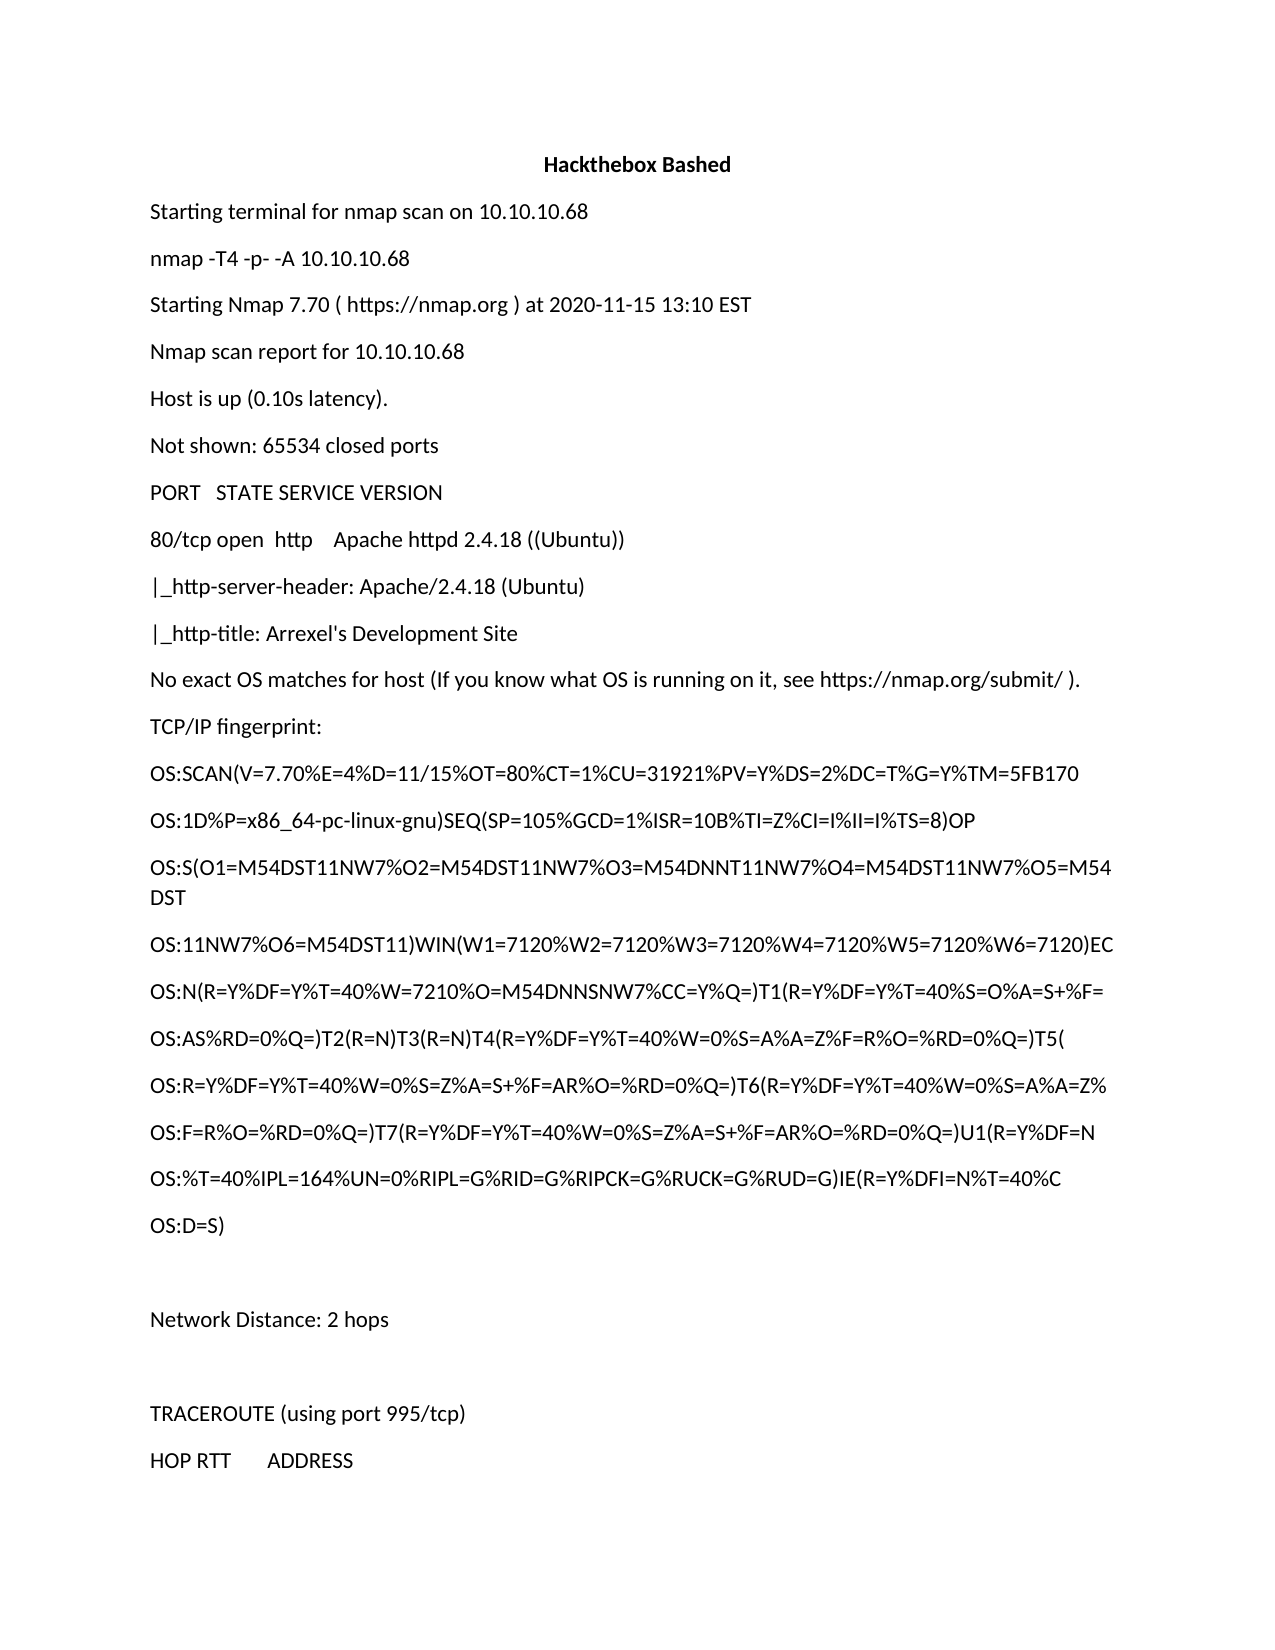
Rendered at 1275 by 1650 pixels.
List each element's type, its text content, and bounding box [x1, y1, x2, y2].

text OS:N(R=Y%DF=Y%T=40%W=7210%O=M54DNNSNW7%CC=Y%Q=)T1(R=Y%DF=Y%T=40%S=O%A=S+%F= [150, 977, 1125, 1005]
text PORT STATE SERVICE VERSION [150, 478, 1125, 506]
text Starting terminal for nmap scan on 10.10.10.68 [150, 197, 1125, 225]
text Host is up (0.10s latency). [150, 384, 1125, 412]
text OS:1D%P=x86_64-pc-linux-gnu)SEQ(SP=105%GCD=1%ISR=10B%TI=Z%CI=I%II=I%TS=8)OP [150, 806, 1125, 834]
text TCP/IP fingerprint: [150, 712, 1125, 741]
text |_http-title: Arrexel's Development Site [150, 619, 1125, 647]
text 80/tcp open http Apache httpd 2.4.18 ((Ubuntu)) [150, 525, 1125, 553]
text OS:%T=40%IPL=164%UN=0%RIPL=G%RID=G%RIPCK=G%RUCK=G%RUD=G)IE(R=Y%DFI=N%T=40%C [150, 1164, 1125, 1193]
text nmap -T4 -p- -A 10.10.10.68 [150, 244, 1125, 272]
text Starting Nmap 7.70 ( https://nmap.org ) at 2020-11-15 13:10 EST [150, 291, 1125, 319]
text |_http-server-header: Apache/2.4.18 (Ubuntu) [150, 572, 1125, 600]
text Network Distance: 2 hops [150, 1305, 1125, 1333]
text HOP RTT ADDRESS [150, 1446, 1125, 1474]
text OS:S(O1=M54DST11NW7%O2=M54DST11NW7%O3=M54DNNT11NW7%O4=M54DST11NW7%O5=M54DST [150, 853, 1125, 911]
text OS:R=Y%DF=Y%T=40%W=0%S=Z%A=S+%F=AR%O=%RD=0%Q=)T6(R=Y%DF=Y%T=40%W=0%S=A%A=Z% [150, 1071, 1125, 1099]
text TRACEROUTE (using port 995/tcp) [150, 1399, 1125, 1427]
text OS:D=S) [150, 1211, 1125, 1239]
text Not shown: 65534 closed ports [150, 431, 1125, 459]
text OS:F=R%O=%RD=0%Q=)T7(R=Y%DF=Y%T=40%W=0%S=Z%A=S+%F=AR%O=%RD=0%Q=)U1(R=Y%DF=N [150, 1118, 1125, 1146]
text OS:AS%RD=0%Q=)T2(R=N)T3(R=N)T4(R=Y%DF=Y%T=40%W=0%S=A%A=Z%F=R%O=%RD=0%Q=)T5( [150, 1024, 1125, 1052]
text OS:SCAN(V=7.70%E=4%D=11/15%OT=80%CT=1%CU=31921%PV=Y%DS=2%DC=T%G=Y%TM=5FB170 [150, 759, 1125, 787]
text Nmap scan report for 10.10.10.68 [150, 337, 1125, 366]
text OS:11NW7%O6=M54DST11)WIN(W1=7120%W2=7120%W3=7120%W4=7120%W5=7120%W6=7120)EC [150, 930, 1125, 958]
text Hackthebox Bashed [150, 150, 1125, 178]
text No exact OS matches for host (If you know what OS is running on it, see https://nmap.org/submit/ ). [150, 666, 1125, 694]
